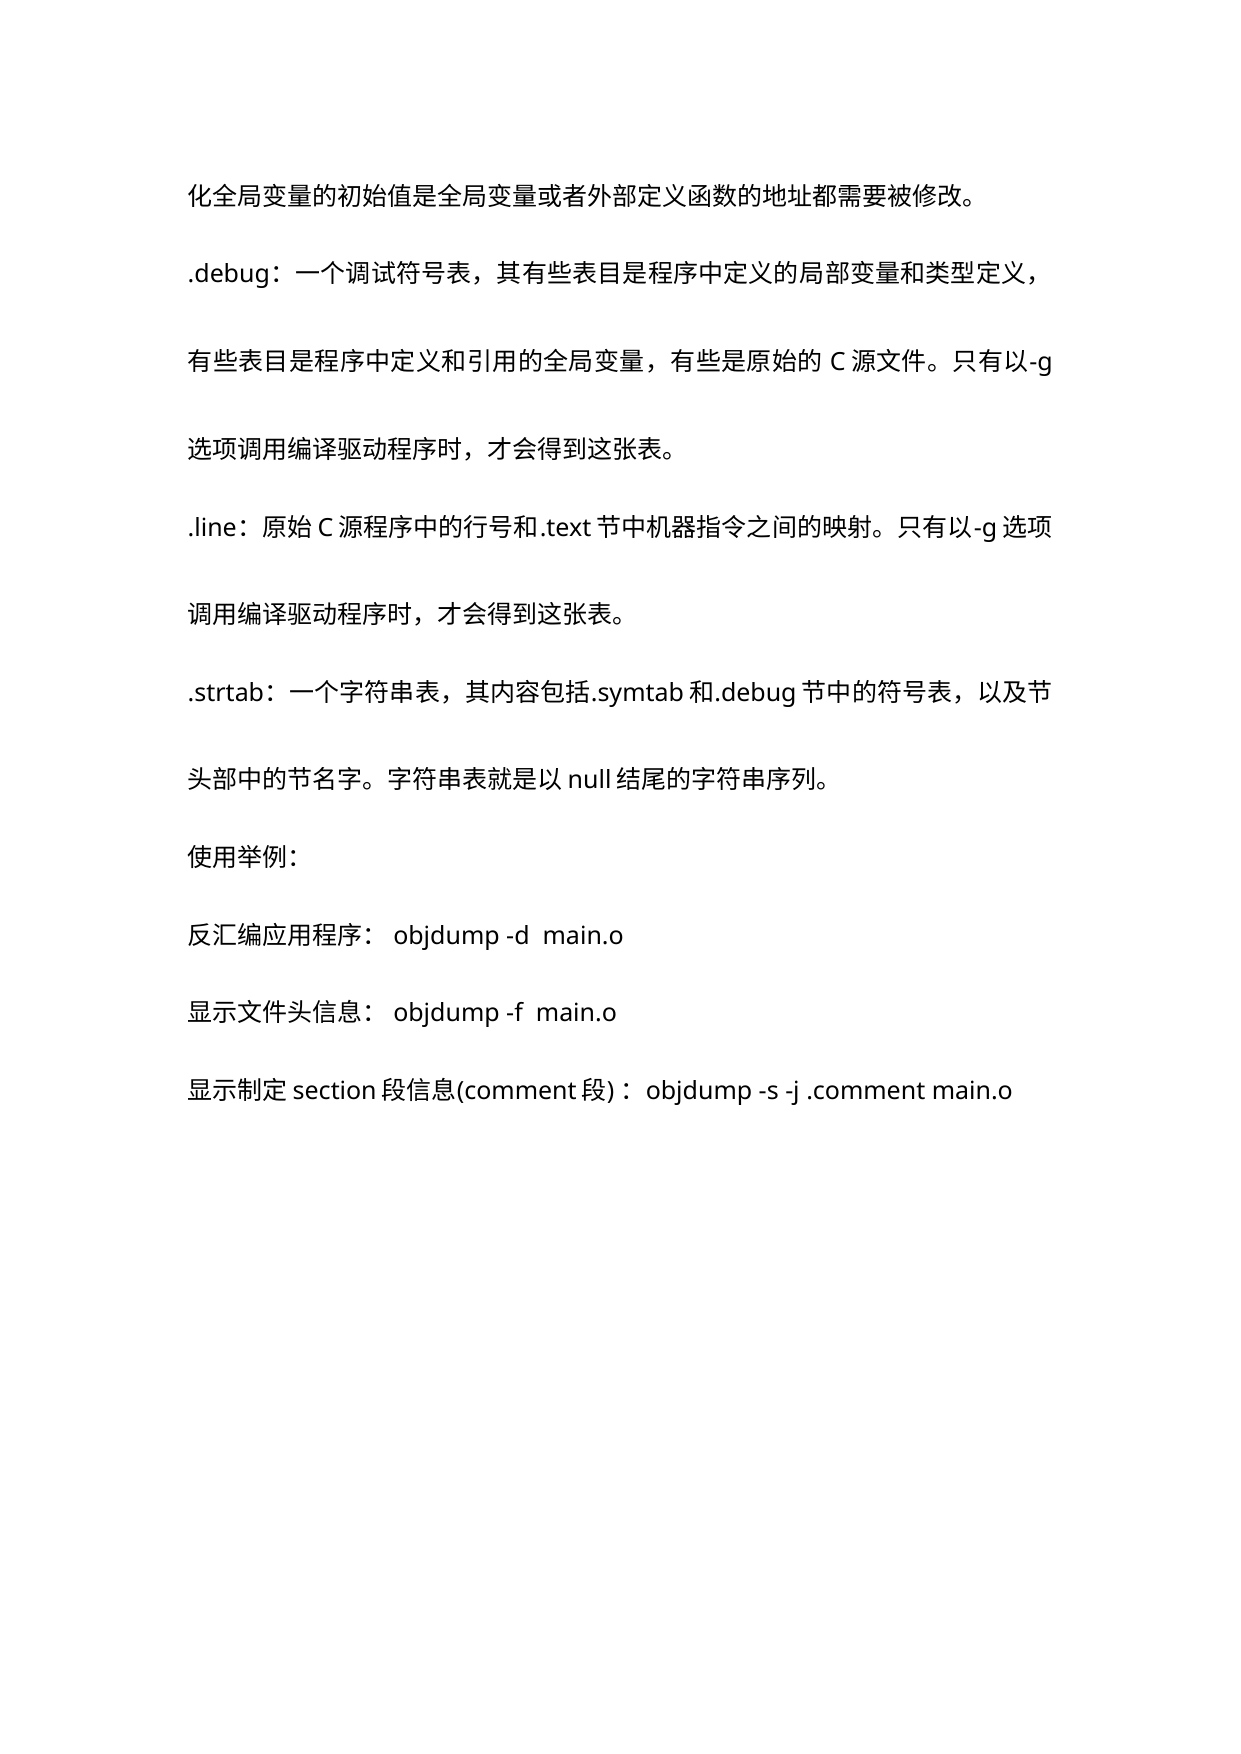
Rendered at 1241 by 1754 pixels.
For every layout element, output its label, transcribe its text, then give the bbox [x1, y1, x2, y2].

text 显示制定section段信息(comment段) ：objdump -s -j .comment main.o [187, 1056, 1053, 1121]
text 使用举例： [187, 823, 1053, 888]
text 反汇编应用程序： objdump -d main.o [187, 901, 1053, 966]
text .line：原始C源程序中的行号和.text节中机器指令之间的映射。只有以-g选项调用编译驱动程序时，才会得到这张表。 [187, 493, 1053, 645]
text .strtab：一个字符串表，其内容包括.symtab和.debug节中的符号表，以及节头部中的节名字。字符串表就是以null结尾的字符串序列。 [187, 658, 1053, 811]
text .debug：一个调试符号表，其有些表目是程序中定义的局部变量和类型定义，有些表目是程序中定义和引用的全局变量，有些是原始的C源文件。只有以-g选项调用编译驱动程序时，才会得到这张表。 [187, 239, 1053, 480]
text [187, 162, 1053, 227]
text 显示文件头信息： objdump -f main.o [187, 978, 1053, 1043]
